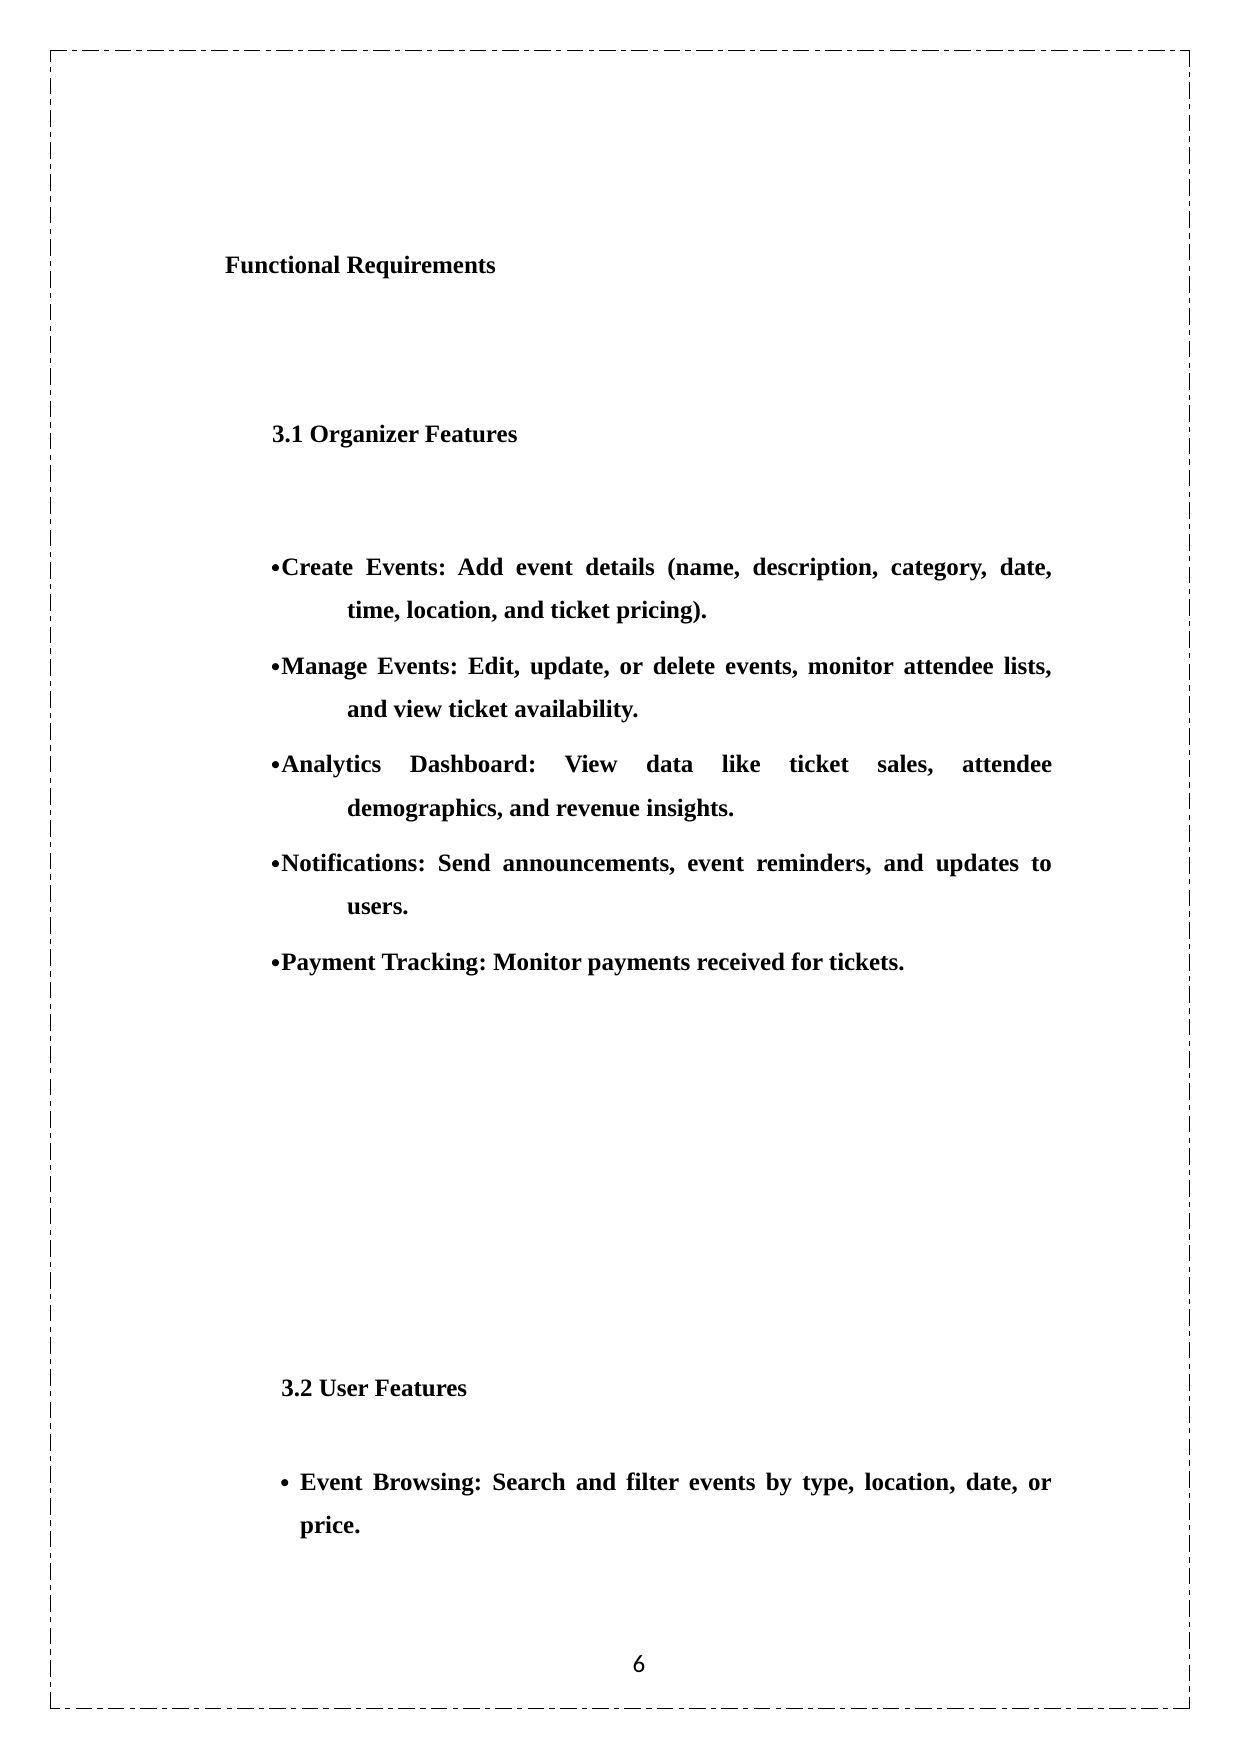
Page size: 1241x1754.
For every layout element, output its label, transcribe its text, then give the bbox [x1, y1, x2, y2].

subtitle Functional Requirements [225, 250, 1053, 279]
subtitle Create Events: Add event details (name, description, category, date, time, location, and ticket pricing). [272, 552, 1053, 624]
subtitle Analytics Dashboard: View data like ticket sales, attendee demographics, and revenue insights. [272, 749, 1053, 821]
subtitle Payment Tracking: Monitor payments received for tickets. [272, 947, 1053, 976]
subtitle 3.1 Organizer Features [272, 419, 1053, 448]
subtitle Notifications: Send announcements, event reminders, and updates to users. [272, 848, 1053, 920]
subtitle 3.2 User Features [281, 1373, 1053, 1402]
subtitle Manage Events: Edit, update, or delete events, monitor attendee lists, and view ticket availability. [272, 651, 1053, 723]
subtitle Event Browsing: Search and filter events by type, location, date, or price. [281, 1467, 1053, 1539]
